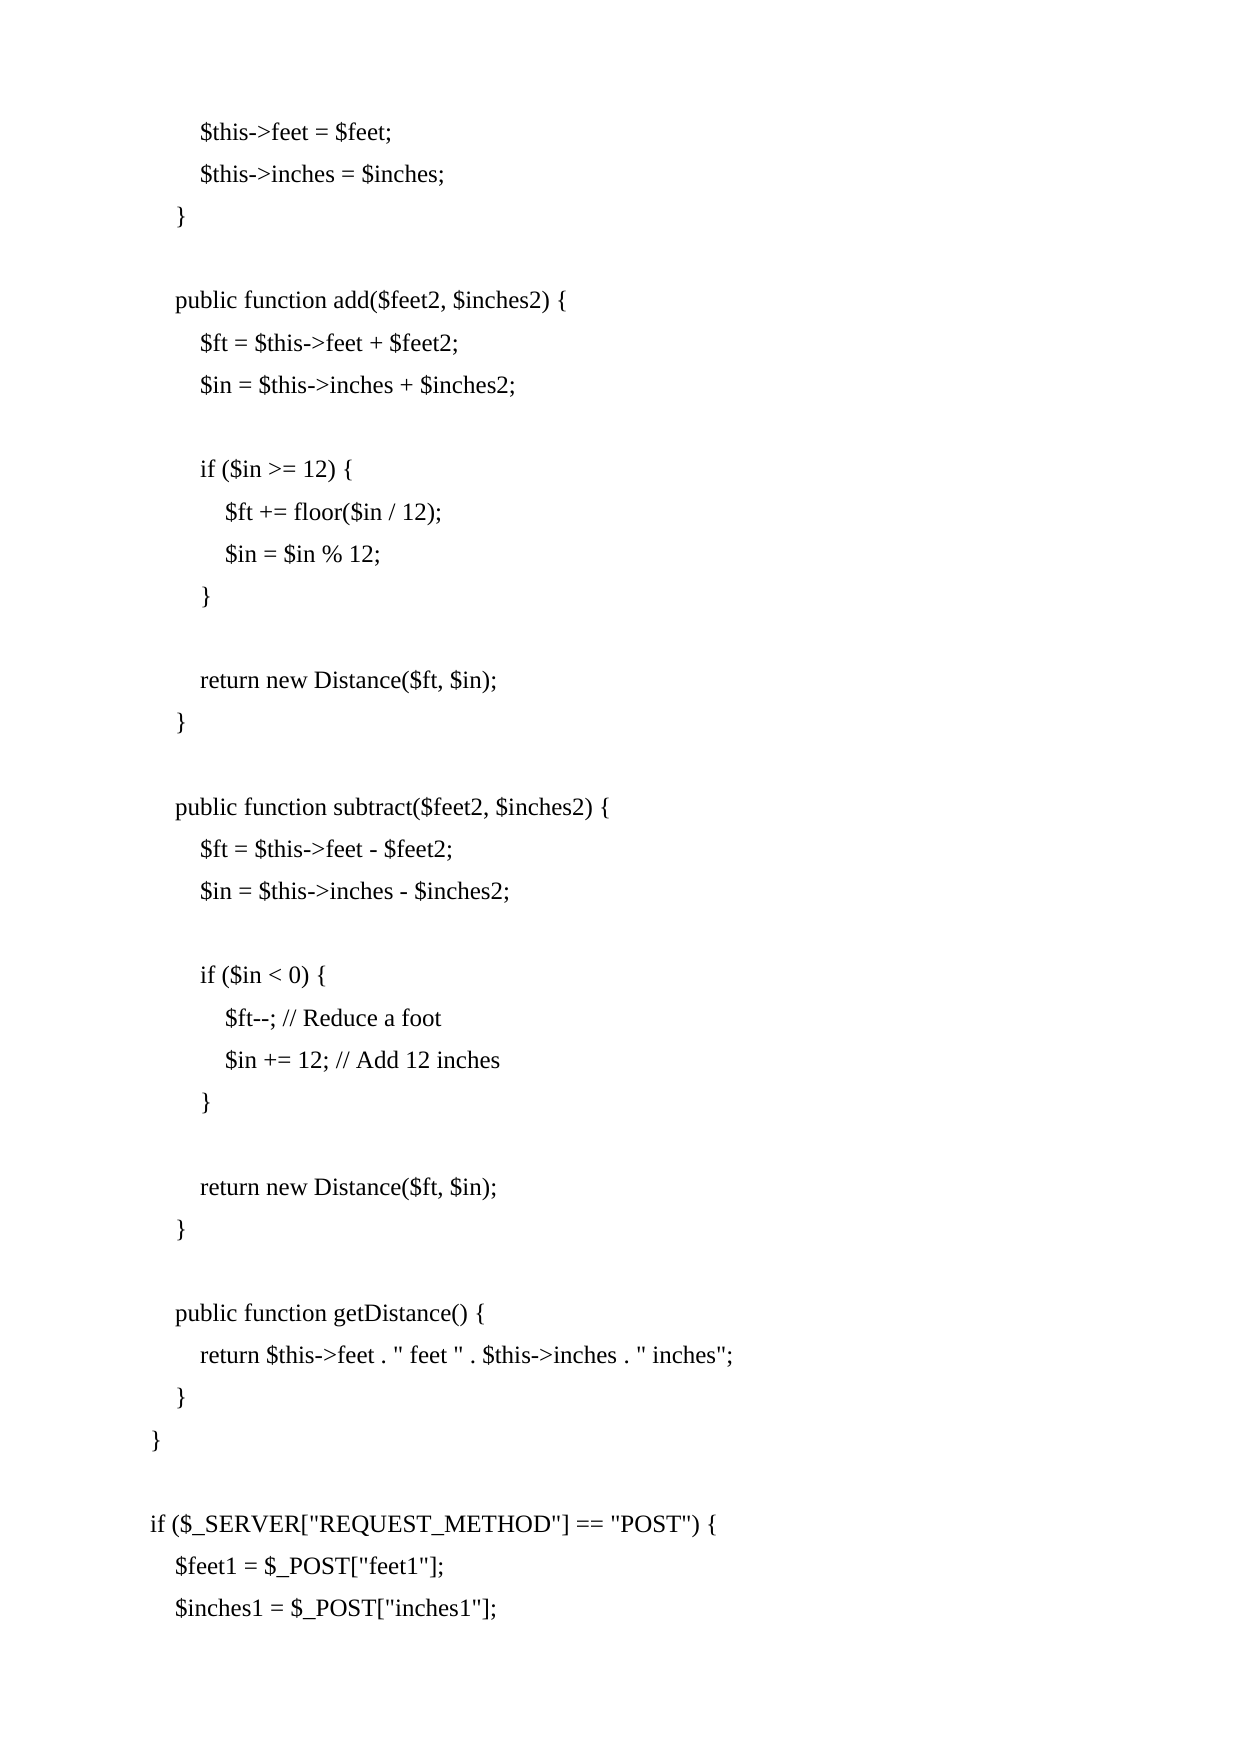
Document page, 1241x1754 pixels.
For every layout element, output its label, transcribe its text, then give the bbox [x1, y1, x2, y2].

text $in += 12; // Add 12 inches [150, 1032, 1090, 1074]
text if ($_SERVER["REQUEST_METHOD"] == "POST") { [150, 1496, 1090, 1538]
text $this->feet = $feet; [150, 103, 1090, 146]
text } [150, 1200, 1090, 1242]
text } [150, 567, 1090, 610]
text if ($in >= 12) { [150, 441, 1090, 483]
text $in = $this->inches - $inches2; [150, 863, 1090, 905]
text } [150, 1411, 1090, 1453]
text return new Distance($ft, $in); [150, 1158, 1090, 1200]
text public function subtract($feet2, $inches2) { [150, 778, 1090, 821]
text } [150, 1074, 1090, 1116]
text $ft = $this->feet + $feet2; [150, 314, 1090, 357]
text } [150, 694, 1090, 736]
text $ft += floor($in / 12); [150, 483, 1090, 525]
text $this->inches = $inches; [150, 146, 1090, 188]
text $in = $in % 12; [150, 525, 1090, 567]
text return $this->feet . " feet " . $this->inches . " inches"; [150, 1327, 1090, 1369]
text $feet1 = $_POST["feet1"]; [150, 1538, 1090, 1580]
text public function getDistance() { [150, 1285, 1090, 1327]
text public function add($feet2, $inches2) { [150, 272, 1090, 314]
text $inches1 = $_POST["inches1"]; [150, 1580, 1090, 1622]
text if ($in < 0) { [150, 947, 1090, 989]
text return new Distance($ft, $in); [150, 652, 1090, 694]
text } [150, 188, 1090, 230]
text $in = $this->inches + $inches2; [150, 357, 1090, 399]
text $ft--; // Reduce a foot [150, 989, 1090, 1032]
text $ft = $this->feet - $feet2; [150, 821, 1090, 863]
text } [150, 1369, 1090, 1411]
